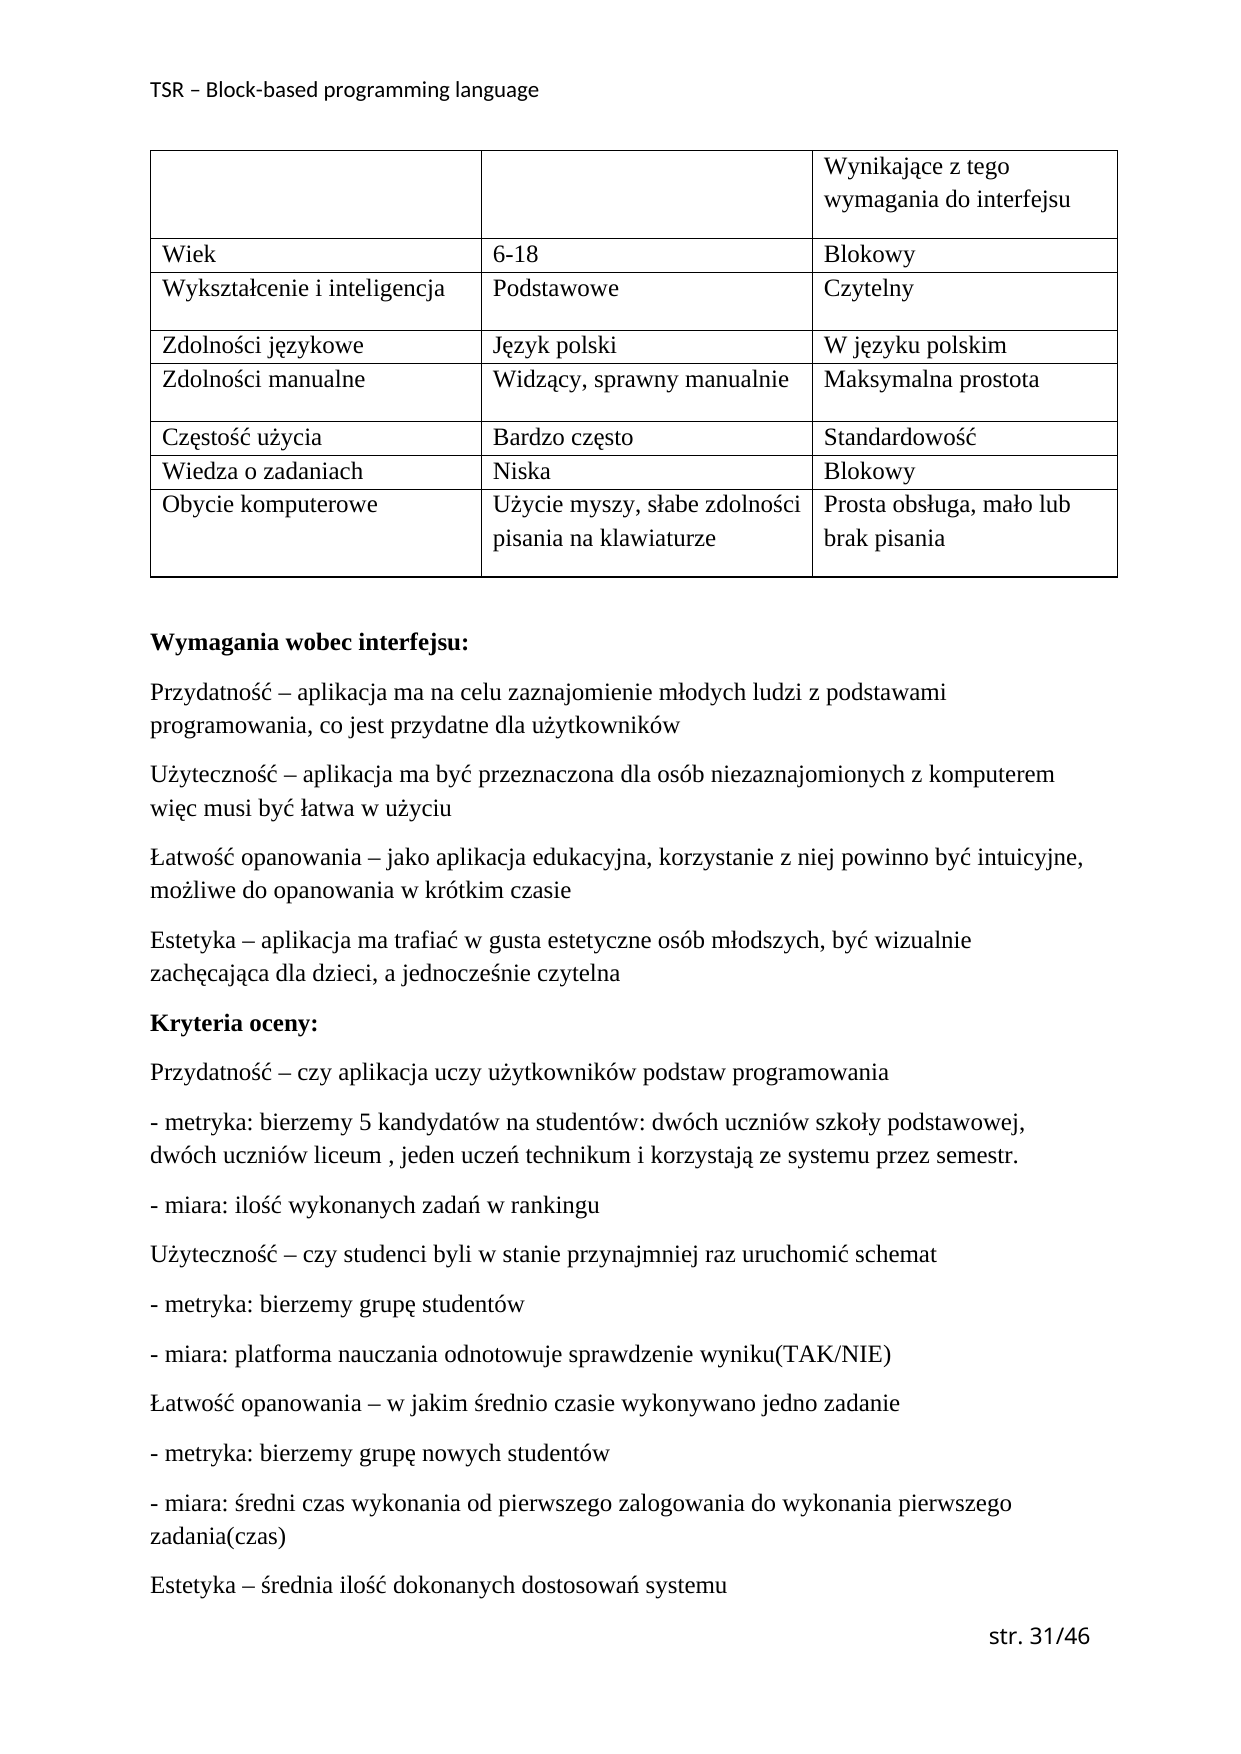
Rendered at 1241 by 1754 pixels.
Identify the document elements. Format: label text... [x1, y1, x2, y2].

table_cell Zdolności manualne [151, 364, 481, 421]
text - miara: średni czas wykonania od pierwszego zalogowania do wykonania pierwszego zadania(czas) [150, 1488, 1090, 1550]
table_cell Wiek [151, 239, 481, 272]
text Łatwość opanowania – jako aplikacja edukacyjna, korzystanie z niej powinno być intuicyjne, możliwe do opanowania w krótkim czasie [150, 842, 1090, 904]
table_cell Użycie myszy, słabe zdolności pisania na klawiaturze [482, 490, 812, 576]
text Kryteria oceny: [150, 1008, 1090, 1036]
text - metryka: bierzemy 5 kandydatów na studentów: dwóch uczniów szkoły podstawowej, dwóch uczniów liceum , jeden uczeń technikum i korzystają ze systemu przez semestr. [150, 1107, 1090, 1169]
text - miara: ilość wykonanych zadań w rankingu [150, 1190, 1090, 1218]
table_cell Prosta obsługa, mało lub brak pisania [813, 490, 1117, 576]
table_cell Zdolności językowe [151, 331, 481, 363]
table_cell Blokowy [813, 456, 1117, 488]
table_cell Wiedza o zadaniach [151, 456, 481, 488]
table_cell Bardzo często [482, 422, 812, 455]
table_cell Podstawowe [482, 273, 812, 329]
table_cell Czytelny [813, 273, 1117, 329]
table_cell Obycie komputerowe [151, 490, 481, 576]
text Estetyka – aplikacja ma trafiać w gusta estetyczne osób młodszych, być wizualnie zachęcająca dla dzieci, a jednocześnie czytelna [150, 925, 1090, 987]
table_header Wynikające z tego wymagania do interfejsu [813, 151, 1117, 238]
text - metryka: bierzemy grupę studentów [150, 1289, 1090, 1318]
table_cell 6-18 [482, 239, 812, 272]
text Przydatność – czy aplikacja uczy użytkowników podstaw programowania [150, 1057, 1090, 1086]
table_cell Widzący, sprawny manualnie [482, 364, 812, 421]
text - miara: platforma nauczania odnotowuje sprawdzenie wyniku(TAK/NIE) [150, 1339, 1090, 1368]
text Przydatność – aplikacja ma na celu zaznajomienie młodych ludzi z podstawami programowania, co jest przydatne dla użytkowników [150, 677, 1090, 739]
text - metryka: bierzemy grupę nowych studentów [150, 1438, 1090, 1467]
table_header [482, 151, 812, 238]
text Wymagania wobec interfejsu: [150, 627, 1090, 656]
table_cell Maksymalna prostota [813, 364, 1117, 421]
text Łatwość opanowania – w jakim średnio czasie wykonywano jedno zadanie [150, 1388, 1090, 1417]
table_cell Blokowy [813, 239, 1117, 272]
text Użyteczność – czy studenci byli w stanie przynajmniej raz uruchomić schemat [150, 1239, 1090, 1268]
table_header [151, 151, 481, 238]
text Estetyka – średnia ilość dokonanych dostosowań systemu [150, 1571, 1090, 1599]
text Użyteczność – aplikacja ma być przeznaczona dla osób niezaznajomionych z komputerem więc musi być łatwa w użyciu [150, 759, 1090, 821]
table_cell Niska [482, 456, 812, 488]
table_cell Wykształcenie i inteligencja [151, 273, 481, 329]
table_cell Standardowość [813, 422, 1117, 455]
table_cell W języku polskim [813, 331, 1117, 363]
table_cell Częstość użycia [151, 422, 481, 455]
table_cell Język polski [482, 331, 812, 363]
